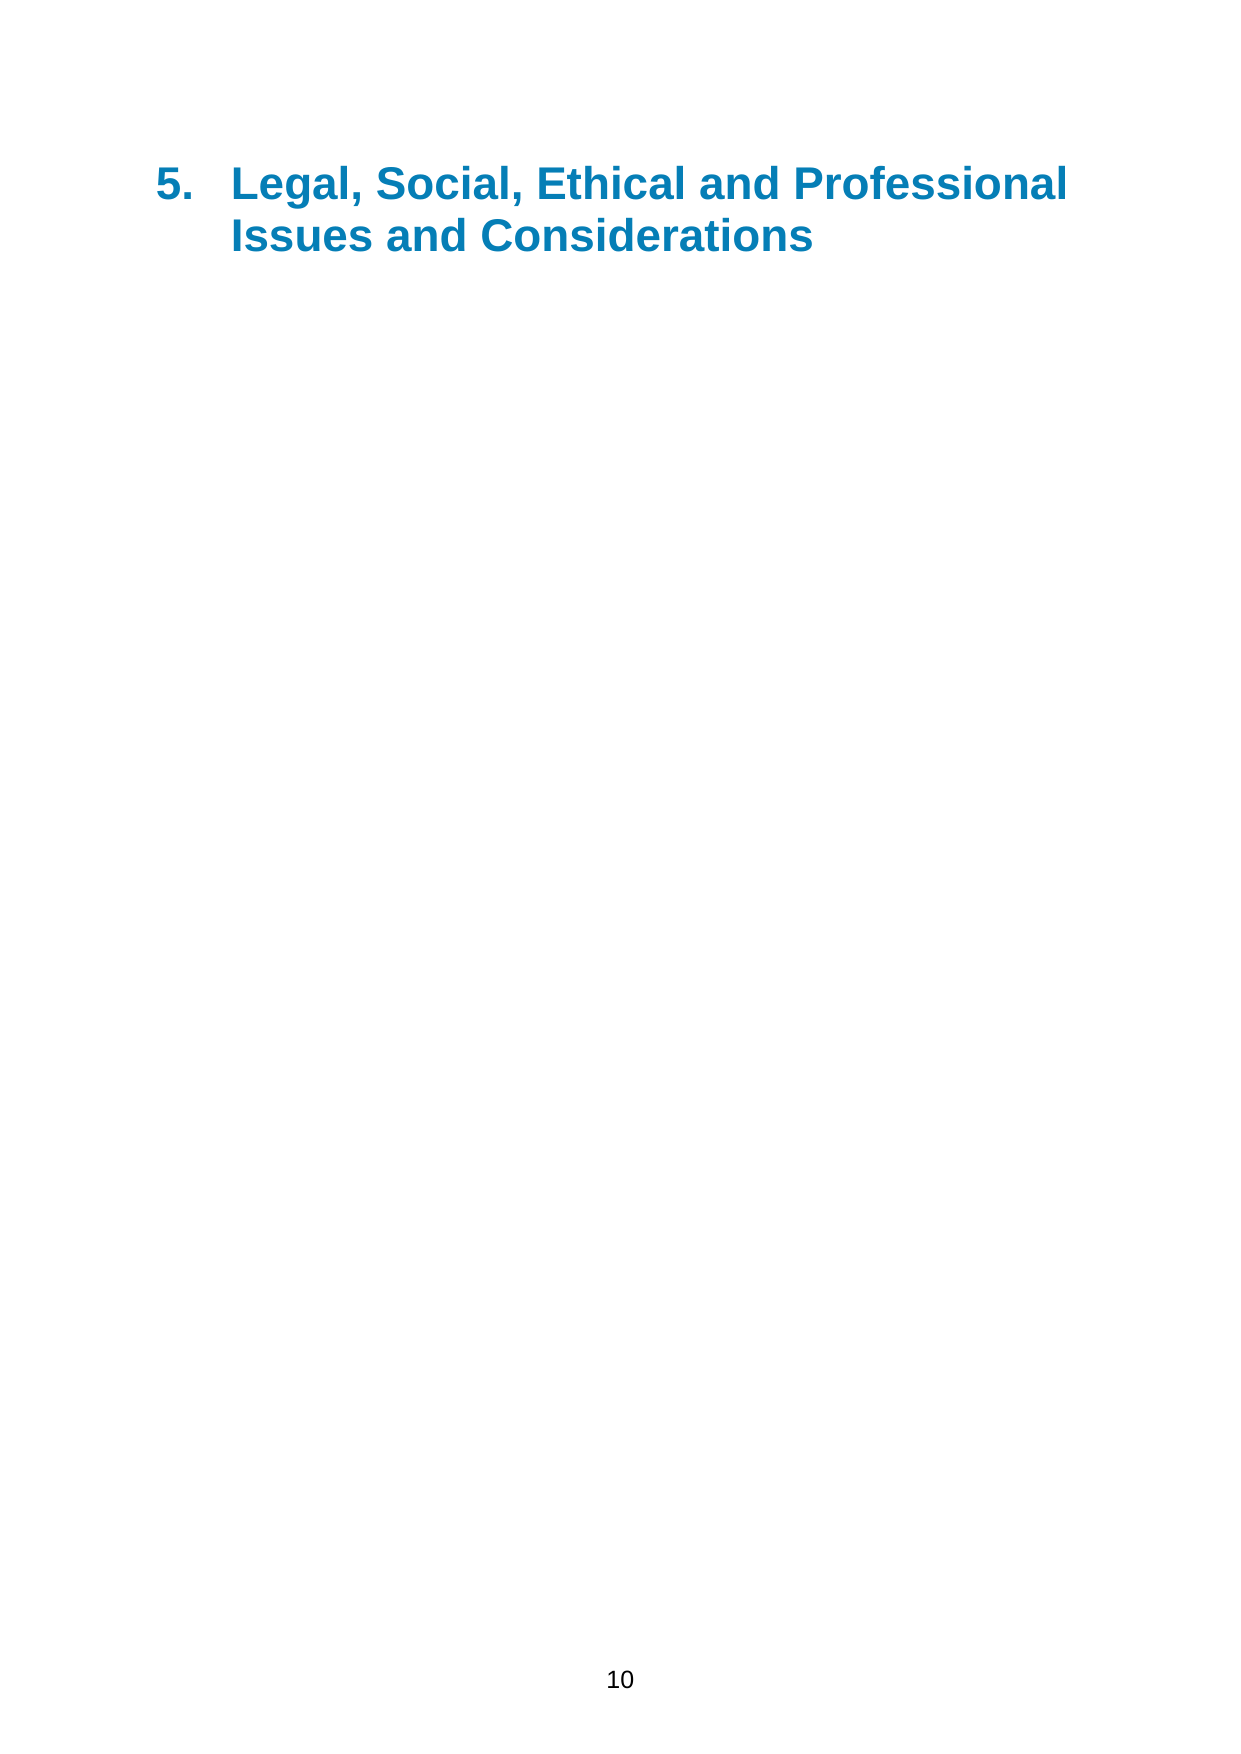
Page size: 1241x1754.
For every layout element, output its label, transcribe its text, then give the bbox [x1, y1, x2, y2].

subtitle Legal, Social, Ethical and Professional Issues and Considerations [156, 156, 1122, 262]
